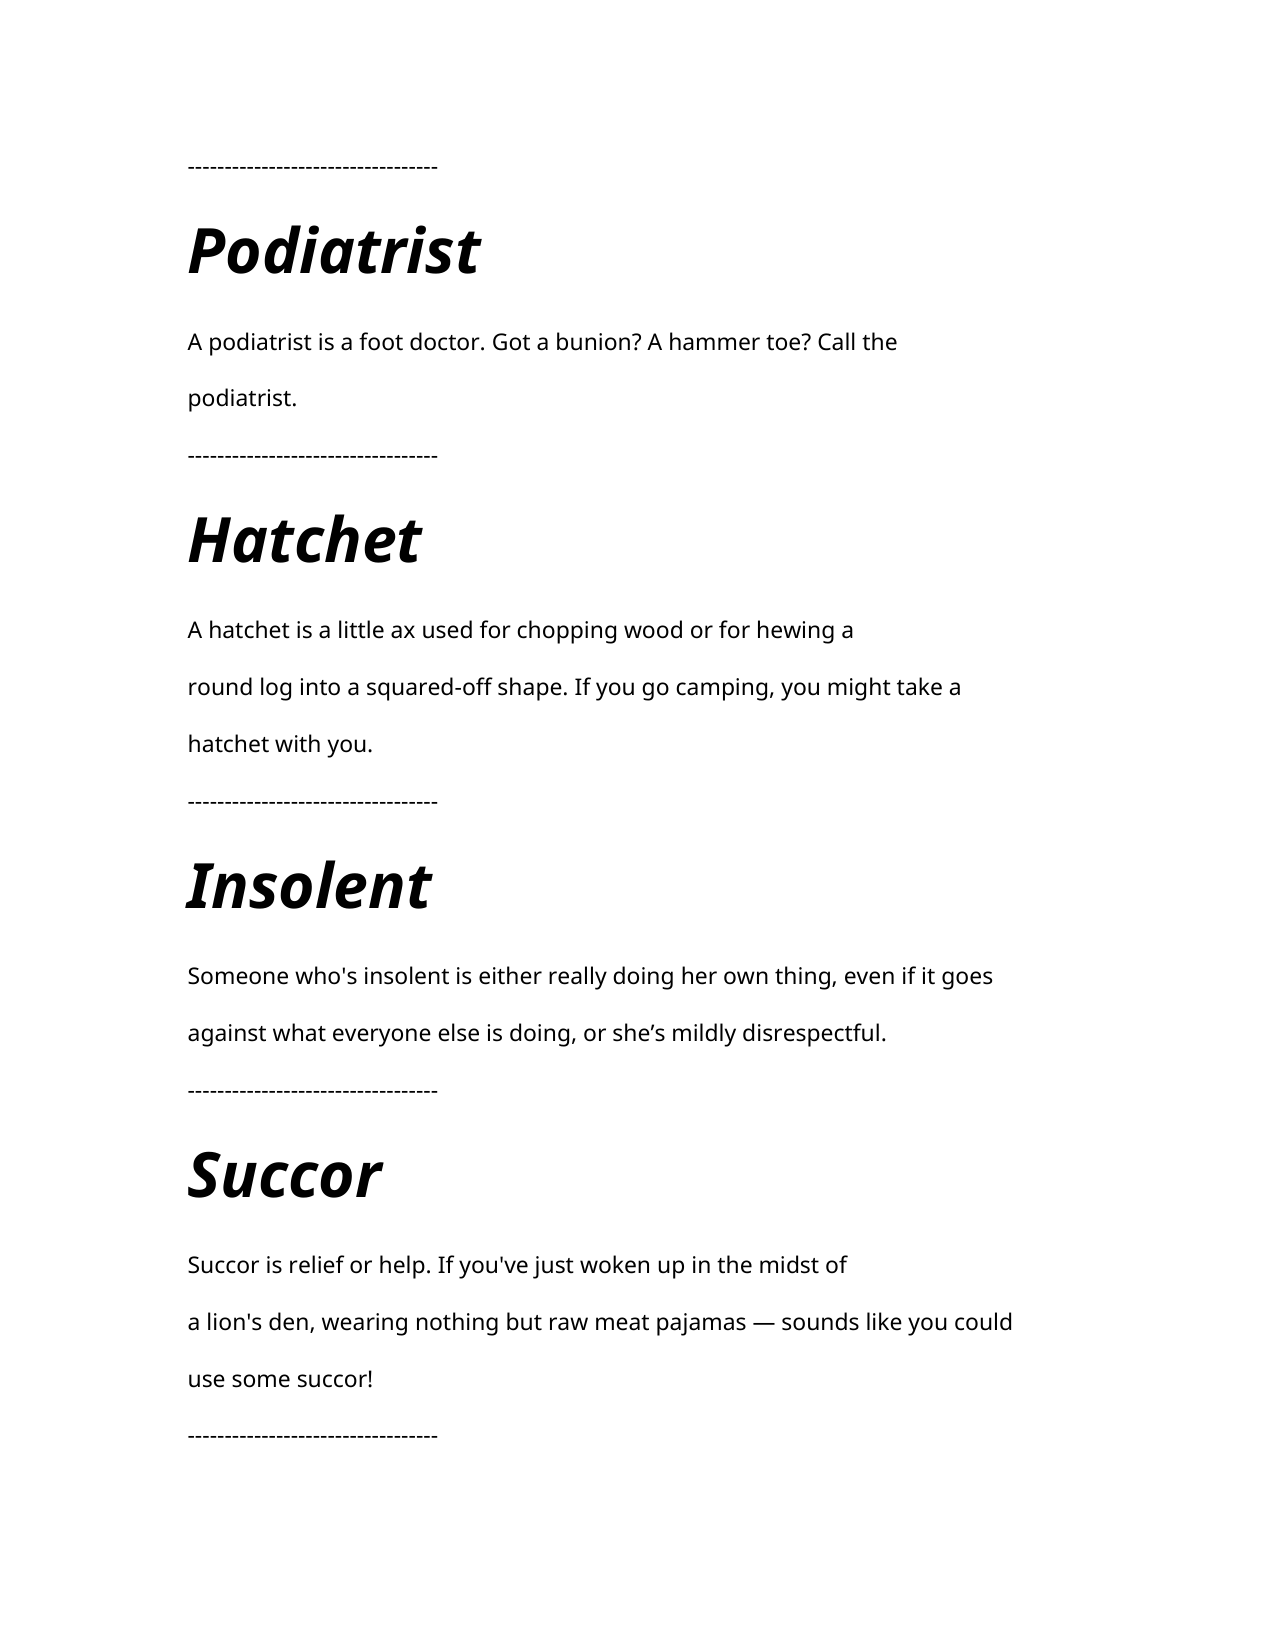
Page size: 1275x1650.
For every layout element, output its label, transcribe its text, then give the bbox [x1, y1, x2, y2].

text against what everyone else is doing, or she’s mildly disrespectful. [187, 1017, 1087, 1048]
text Hatchet [187, 496, 1087, 581]
text ---------------------------------- [187, 785, 1087, 816]
text A hatchet is a little ax used for chopping wood or for hewing a [187, 614, 1087, 646]
text hatchet with you. [187, 728, 1087, 759]
text A podiatrist is a foot doctor. Got a bunion? A hammer toe? Call the [187, 325, 1087, 357]
text ---------------------------------- [187, 439, 1087, 470]
text use some succor! [187, 1363, 1087, 1394]
text ---------------------------------- [187, 1419, 1087, 1451]
text Insolent [187, 841, 1087, 927]
text ---------------------------------- [187, 150, 1087, 181]
text ---------------------------------- [187, 1074, 1087, 1105]
text round log into a squared-off shape. If you go camping, you might take a [187, 671, 1087, 702]
text Someone who's insolent is either really doing her own thing, even if it goes [187, 960, 1087, 991]
text Succor is relief or help. If you've just woken up in the midst of [187, 1249, 1087, 1280]
text Succor [187, 1130, 1087, 1216]
text podiatrist. [187, 382, 1087, 413]
text Podiatrist [187, 207, 1087, 292]
text a lion's den, wearing nothing but raw meat pajamas — sounds like you could [187, 1306, 1087, 1337]
